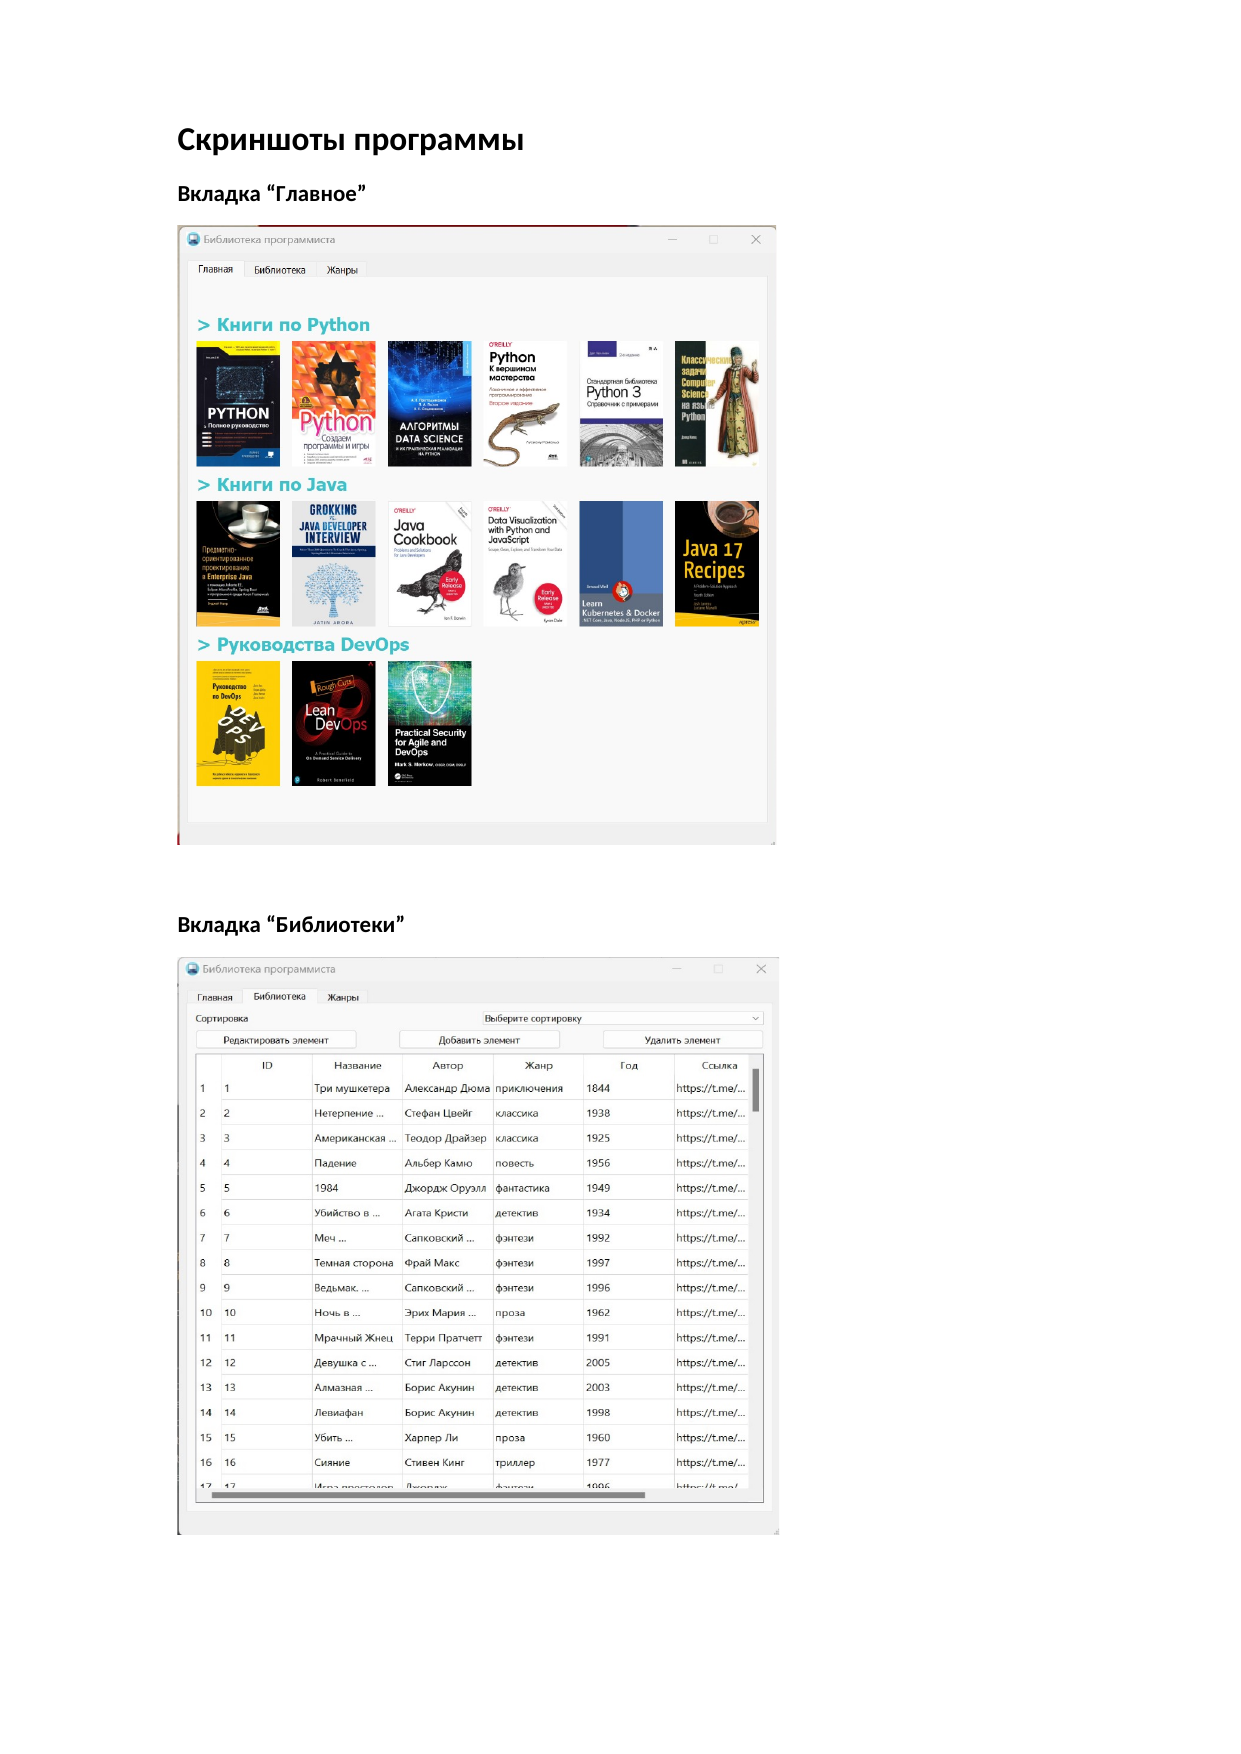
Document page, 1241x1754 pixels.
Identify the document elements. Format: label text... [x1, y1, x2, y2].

picture [177, 957, 780, 1535]
picture [177, 225, 777, 845]
text Вкладка “Библиотеки” [177, 910, 1152, 938]
text Вкладка “Главное” [177, 179, 1152, 207]
text Скриншоты программы [177, 118, 1152, 159]
